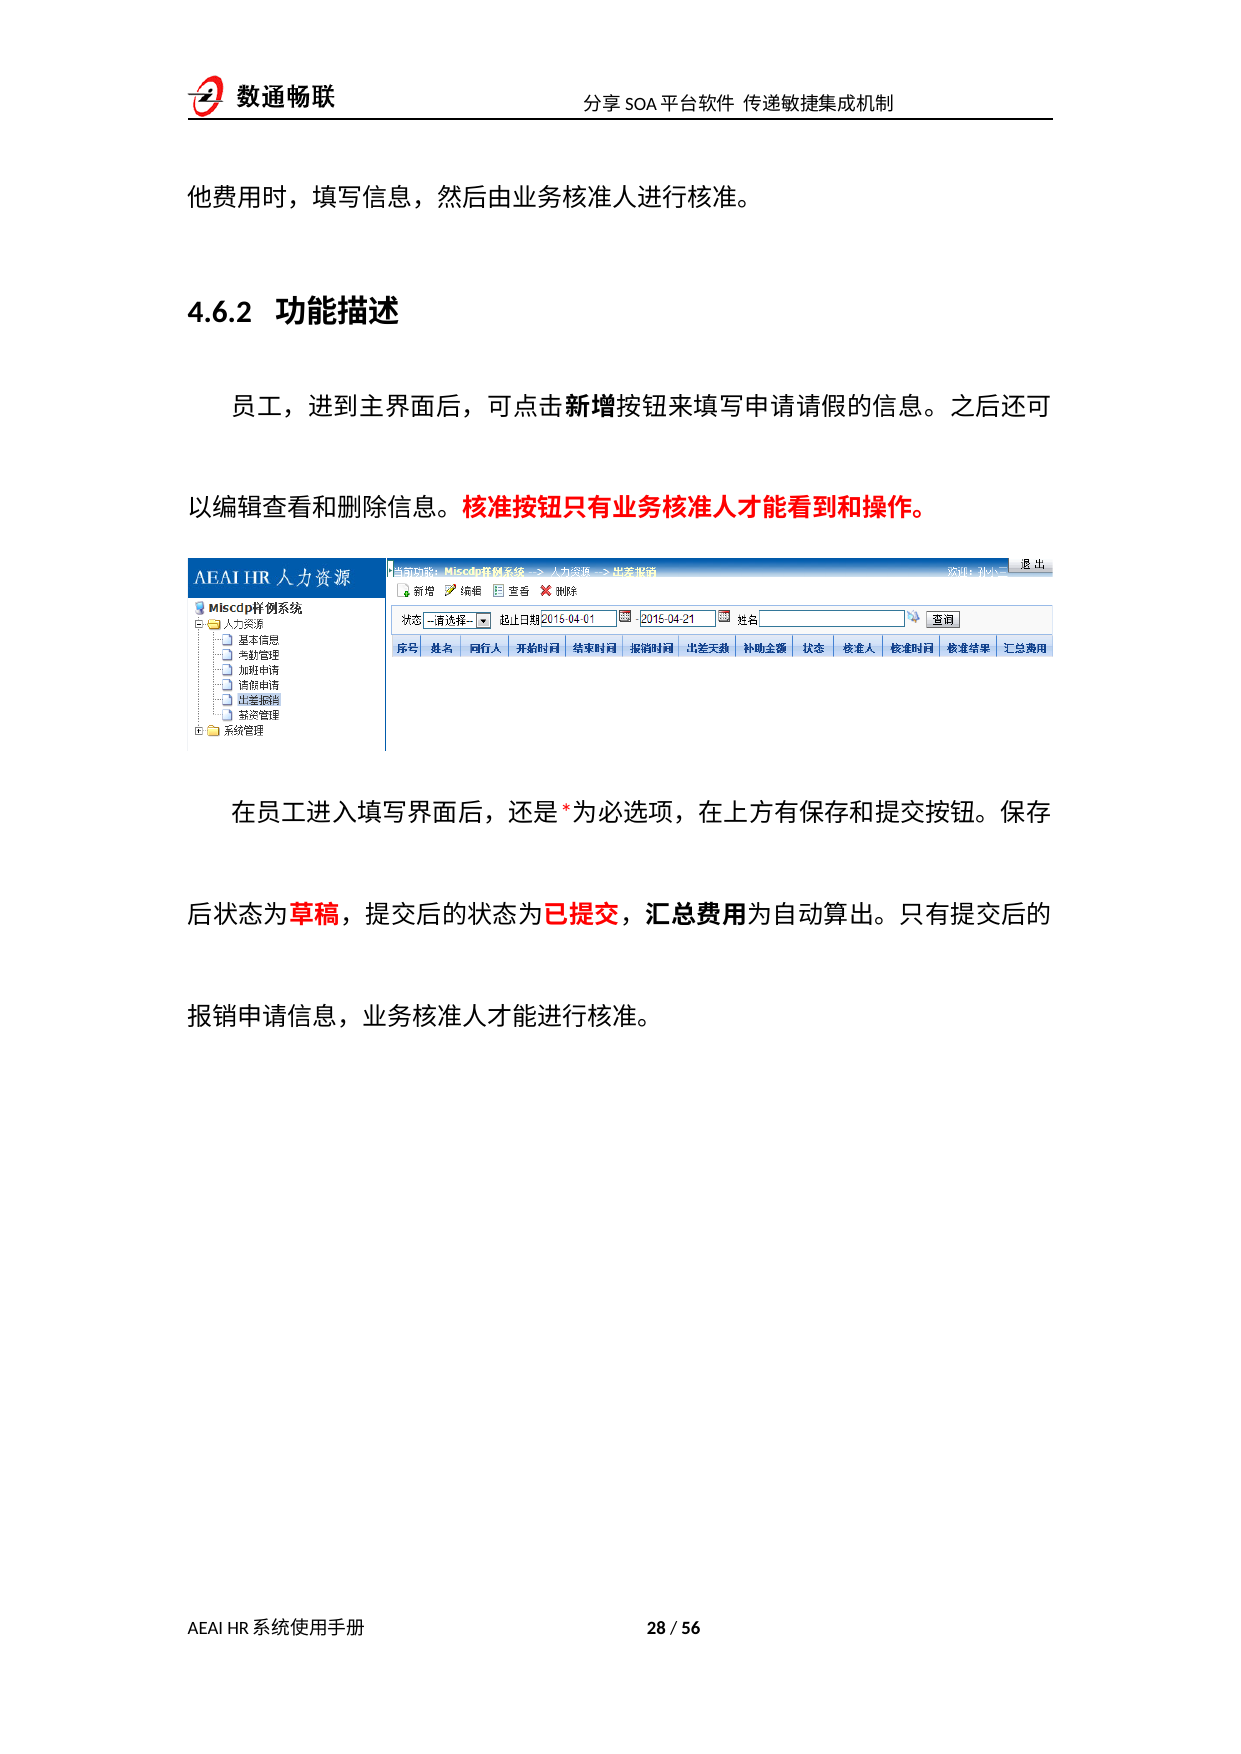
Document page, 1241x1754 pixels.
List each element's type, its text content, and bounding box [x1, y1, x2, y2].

subtitle 功能描述 [187, 275, 1053, 343]
text 员工，进到主界面后，可点击新增按钮来填写申请请假的信息。之后还可以编辑查看和删除信息。核准按钮只有业务核准人才能看到和操作。 [187, 370, 1053, 540]
picture [172, 63, 351, 126]
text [187, 162, 1053, 230]
picture [187, 558, 1053, 751]
text 在员工进入填写界面后，还是*为必选项，在上方有保存和提交按钮。保存后状态为草稿，提交后的状态为已提交，汇总费用为自动算出。只有提交后的报销申请信息，业务核准人才能进行核准。 [187, 777, 1053, 1049]
